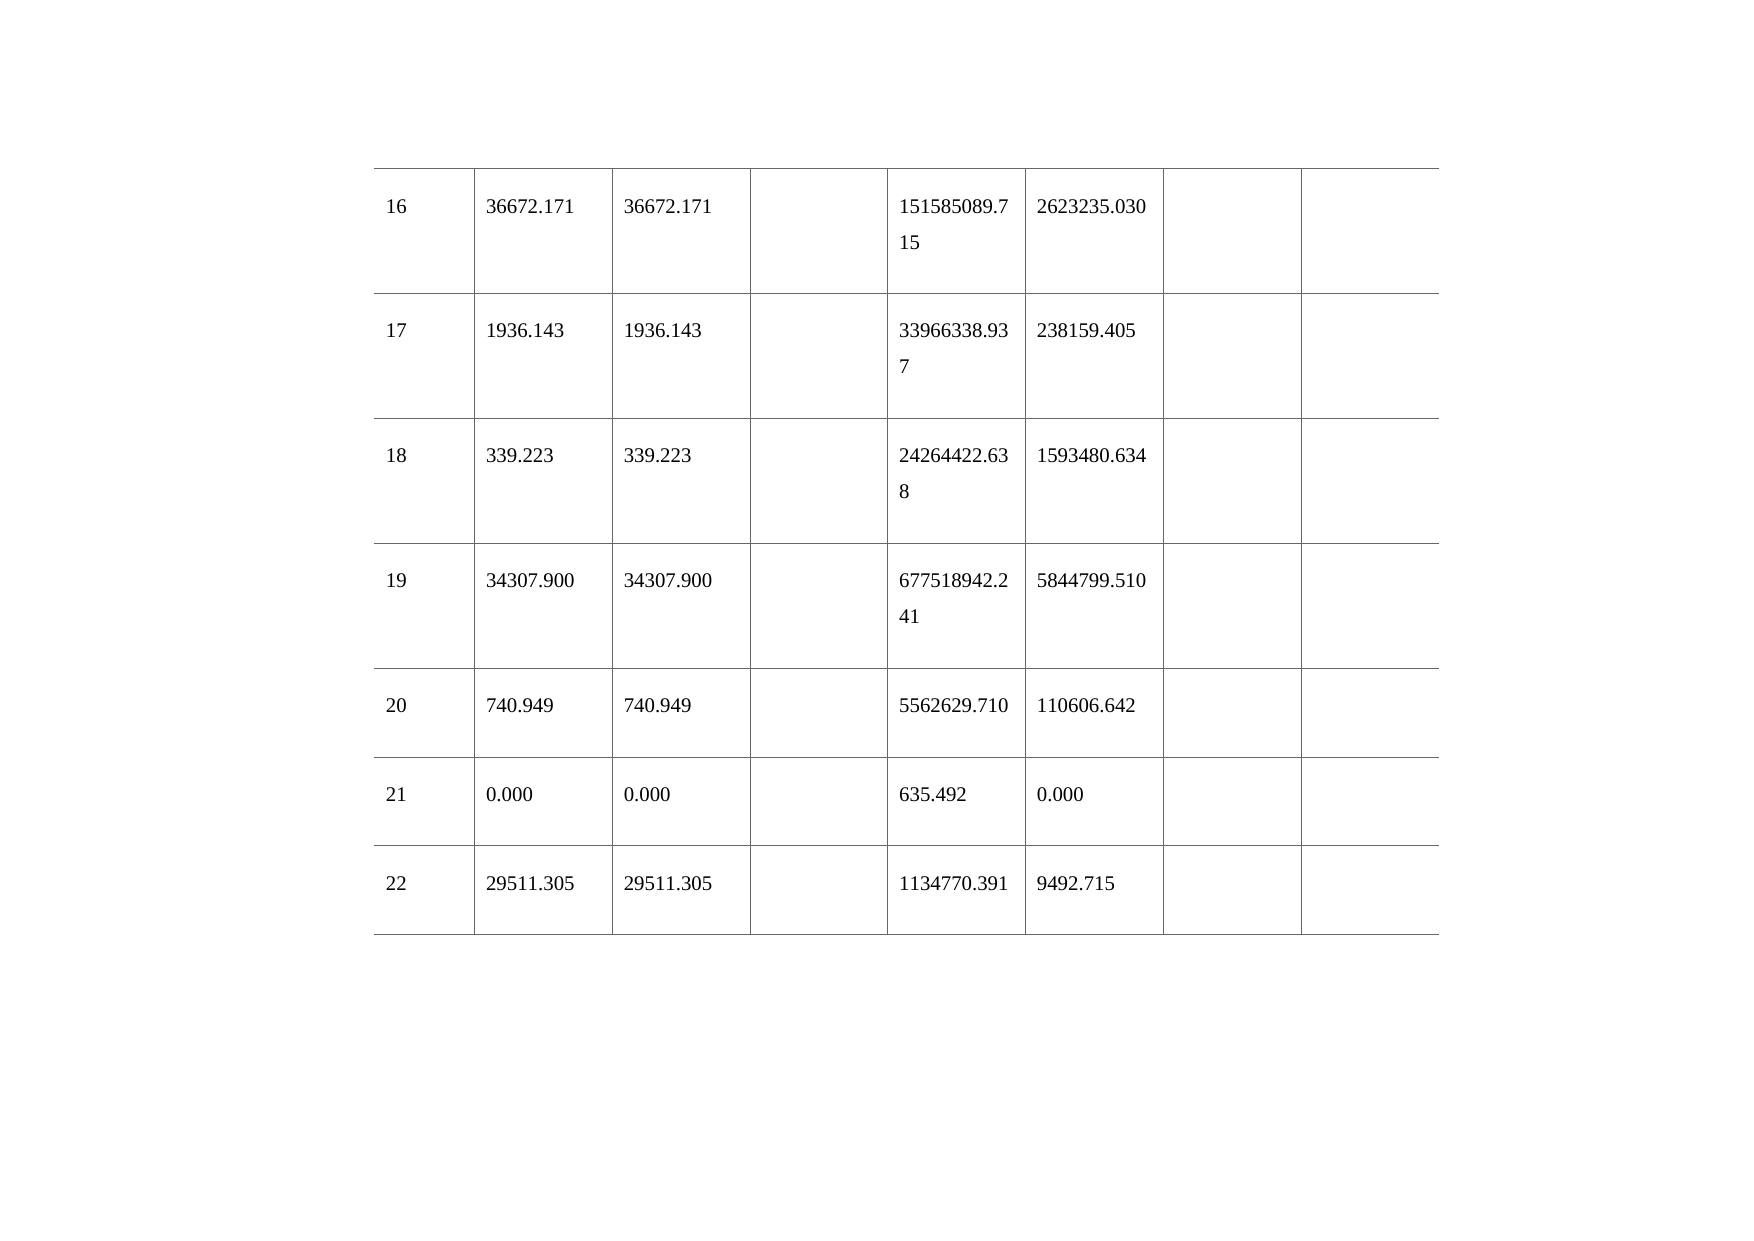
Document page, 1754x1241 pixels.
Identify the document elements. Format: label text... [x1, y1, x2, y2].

table_cell 2623235.030 [1026, 169, 1163, 293]
table_cell [1164, 544, 1301, 668]
table_cell 36672.171 [475, 169, 612, 293]
table_cell 740.949 [475, 669, 612, 756]
table_cell 1134770.391 [888, 846, 1025, 934]
table_cell 17 [374, 294, 474, 418]
table_cell [1164, 294, 1301, 418]
table_cell 0.000 [1026, 758, 1163, 845]
table_cell 18 [374, 419, 474, 543]
table_cell 34307.900 [613, 544, 750, 668]
table_cell [1302, 846, 1439, 934]
table_cell [751, 544, 887, 668]
table_cell [751, 669, 887, 756]
table_cell 21 [374, 758, 474, 845]
table_cell [1302, 669, 1439, 756]
table_cell 0.000 [475, 758, 612, 845]
table_cell 1936.143 [613, 294, 750, 418]
table_cell [1164, 758, 1301, 845]
table_cell [1164, 669, 1301, 756]
table_cell 36672.171 [613, 169, 750, 293]
table_cell 29511.305 [475, 846, 612, 934]
table_cell [1302, 294, 1439, 418]
table_cell [1302, 169, 1439, 293]
table_cell 5562629.710 [888, 669, 1025, 756]
table_cell [1164, 169, 1301, 293]
table_cell 19 [374, 544, 474, 668]
table_cell [1302, 544, 1439, 668]
table_cell 22 [374, 846, 474, 934]
table_cell 740.949 [613, 669, 750, 756]
table_cell 1936.143 [475, 294, 612, 418]
table_cell [751, 758, 887, 845]
table_cell 339.223 [613, 419, 750, 543]
table_cell 677518942.241 [888, 544, 1025, 668]
table_cell 151585089.715 [888, 169, 1025, 293]
table_cell 339.223 [475, 419, 612, 543]
table_cell [1164, 419, 1301, 543]
table_cell 5844799.510 [1026, 544, 1163, 668]
table_cell 33966338.937 [888, 294, 1025, 418]
table_cell [1164, 846, 1301, 934]
table_cell [751, 419, 887, 543]
table_cell 238159.405 [1026, 294, 1163, 418]
table_cell [1302, 419, 1439, 543]
table_cell 0.000 [613, 758, 750, 845]
table_cell [751, 846, 887, 934]
table_cell 24264422.638 [888, 419, 1025, 543]
table_cell 20 [374, 669, 474, 756]
table_cell 16 [374, 169, 474, 293]
table_cell [1302, 758, 1439, 845]
table_cell 1593480.634 [1026, 419, 1163, 543]
table_cell 34307.900 [475, 544, 612, 668]
table_cell [751, 169, 887, 293]
table_cell [751, 294, 887, 418]
table_cell 635.492 [888, 758, 1025, 845]
table_cell 29511.305 [613, 846, 750, 934]
table_cell 110606.642 [1026, 669, 1163, 756]
table_cell 9492.715 [1026, 846, 1163, 934]
